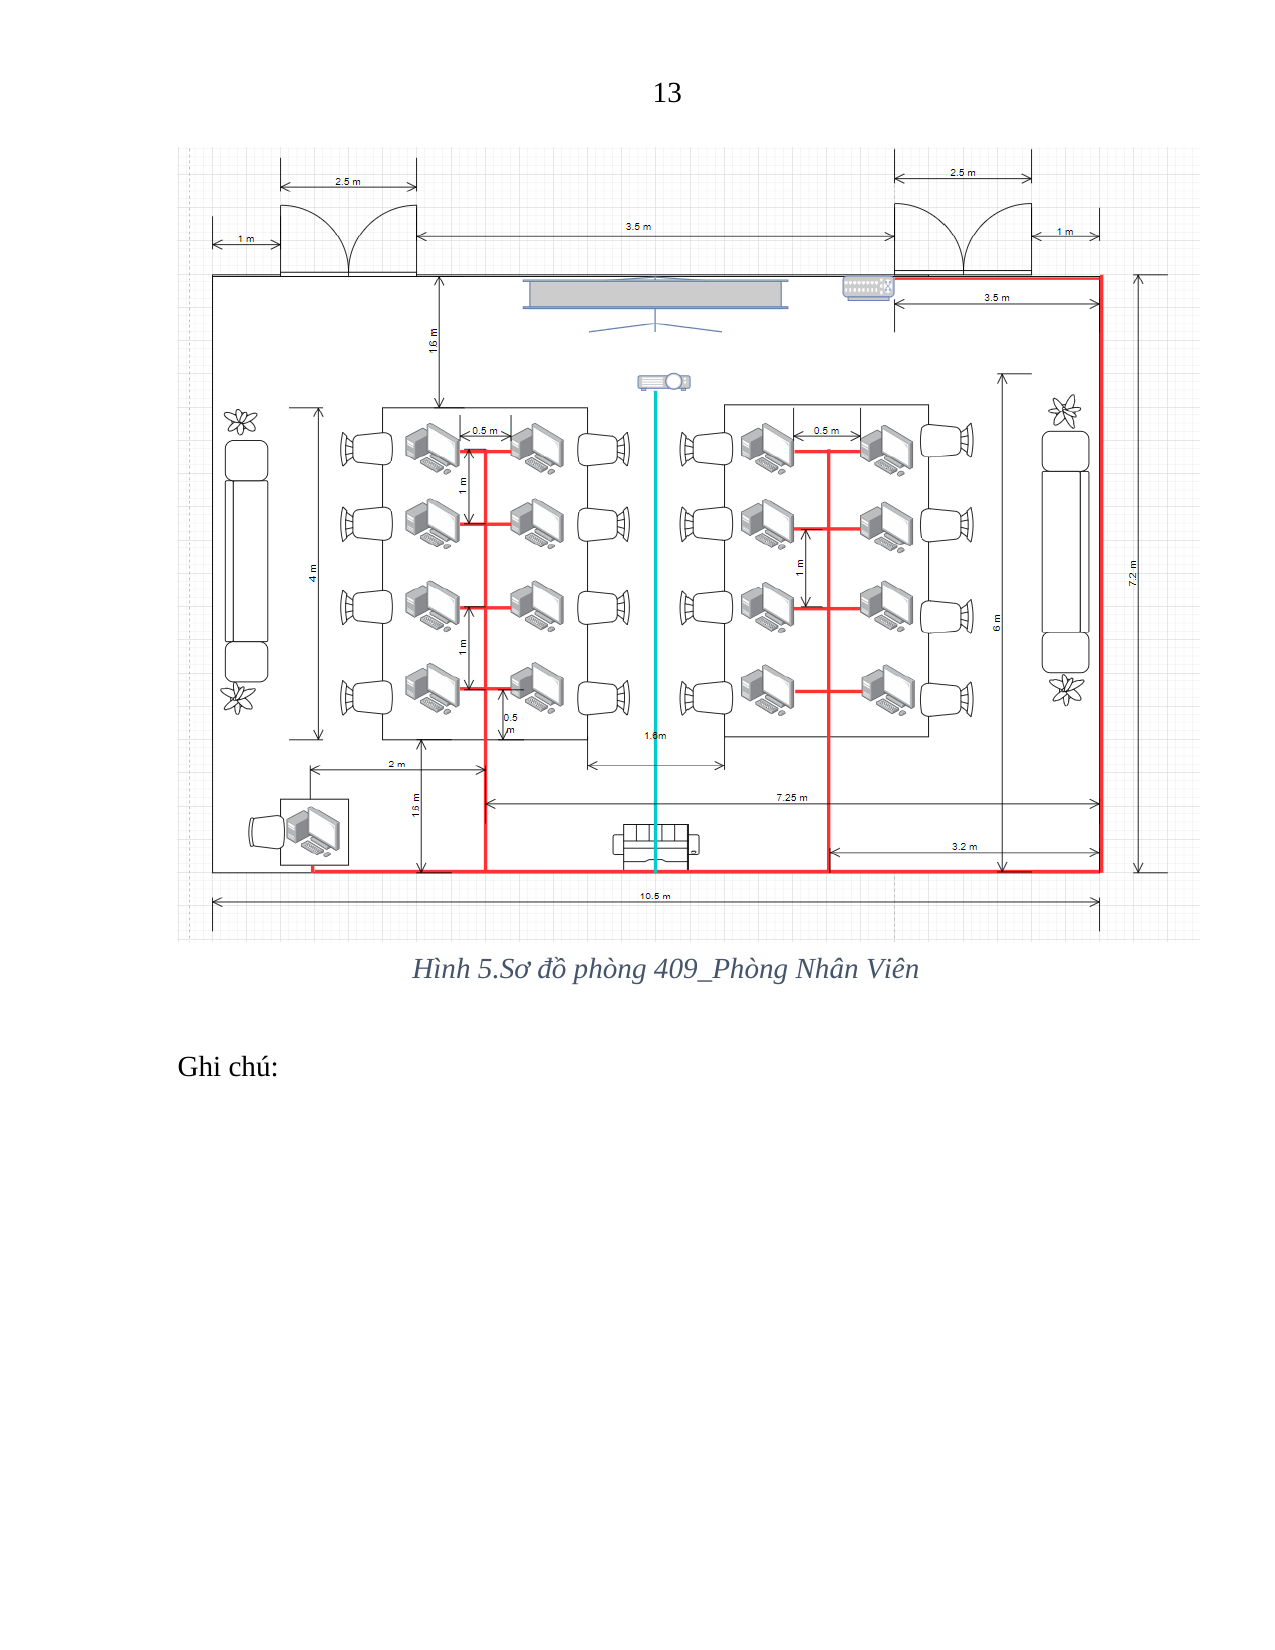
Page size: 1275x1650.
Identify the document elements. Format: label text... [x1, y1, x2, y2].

text Hình 5.Sơ đồ phòng 409_Phòng Nhân Viên [177, 951, 1157, 985]
text Ghi chú: [177, 1049, 1157, 1083]
picture [177, 147, 1201, 942]
